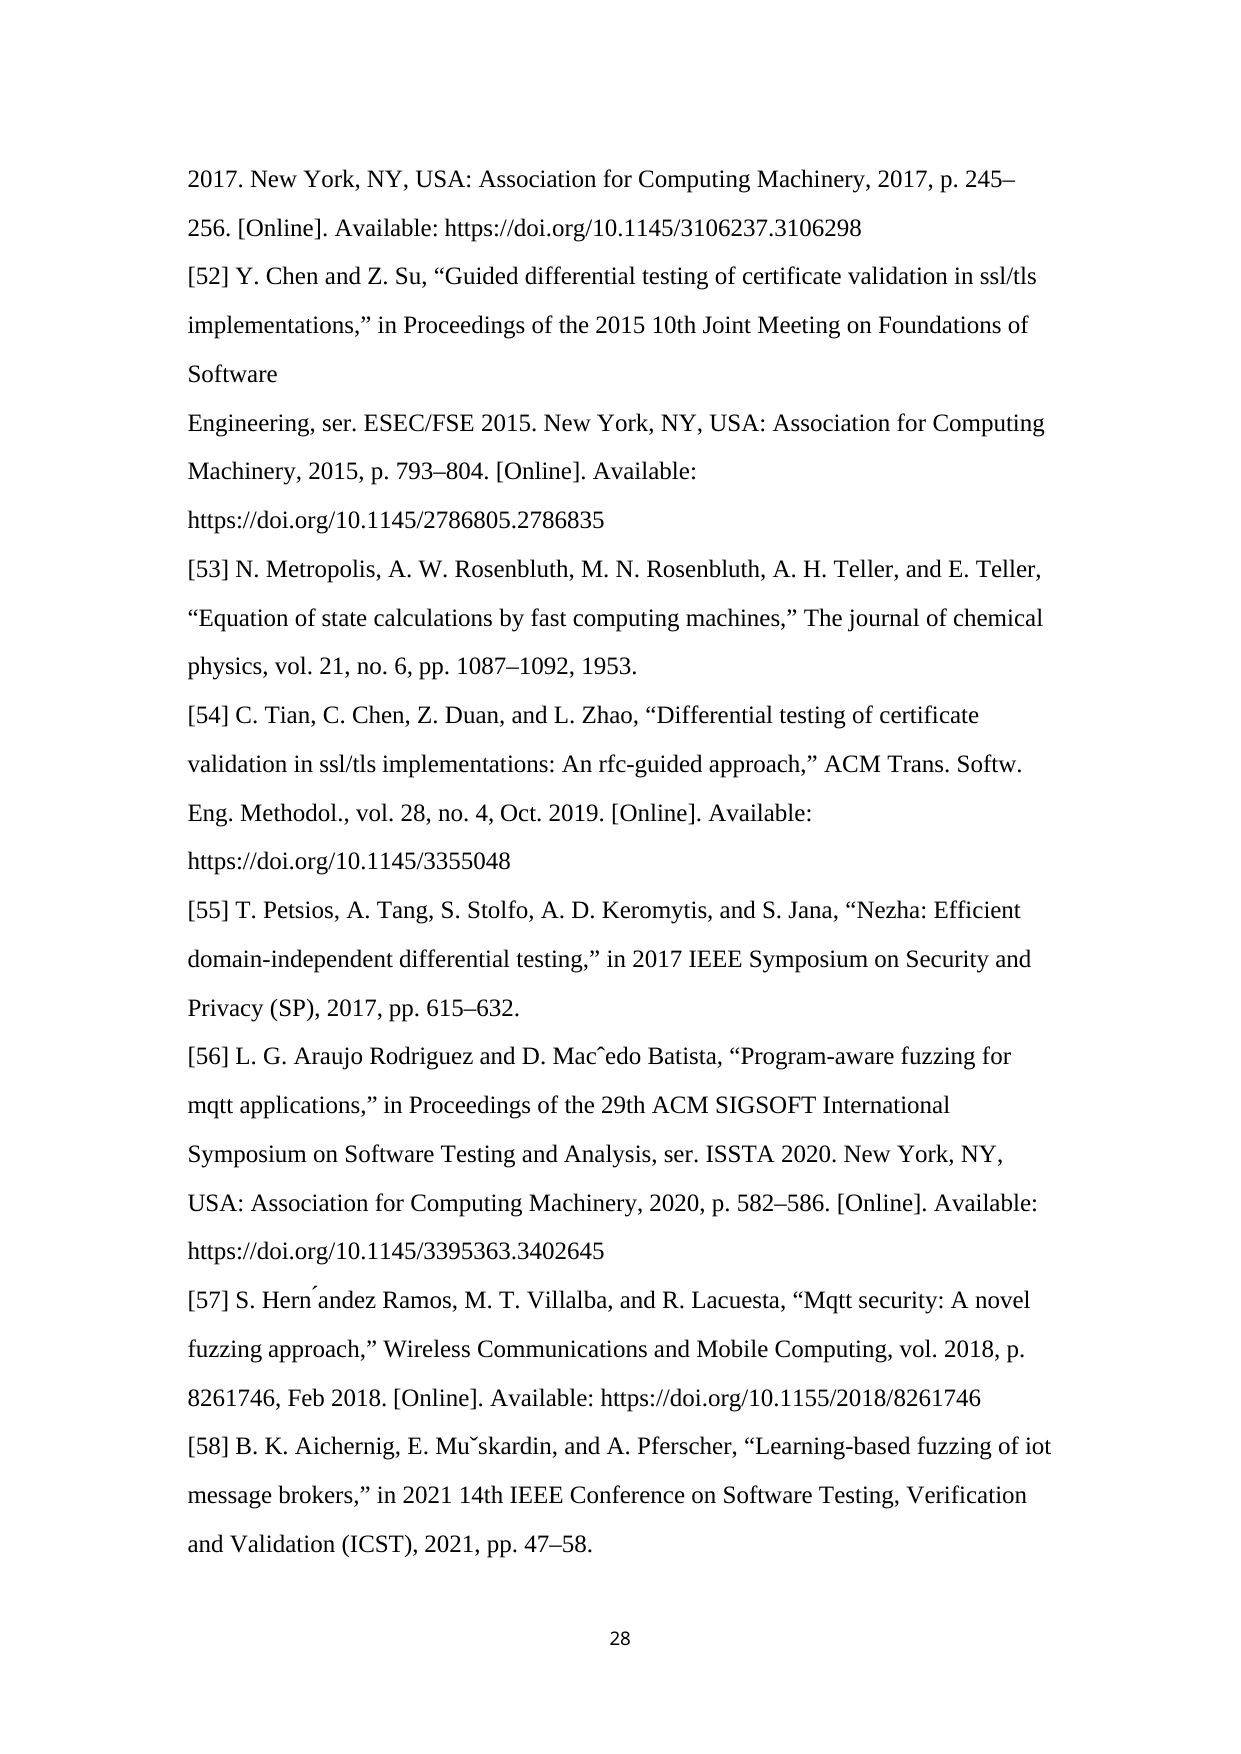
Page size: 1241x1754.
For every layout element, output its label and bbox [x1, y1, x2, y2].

text [187, 162, 1053, 1559]
